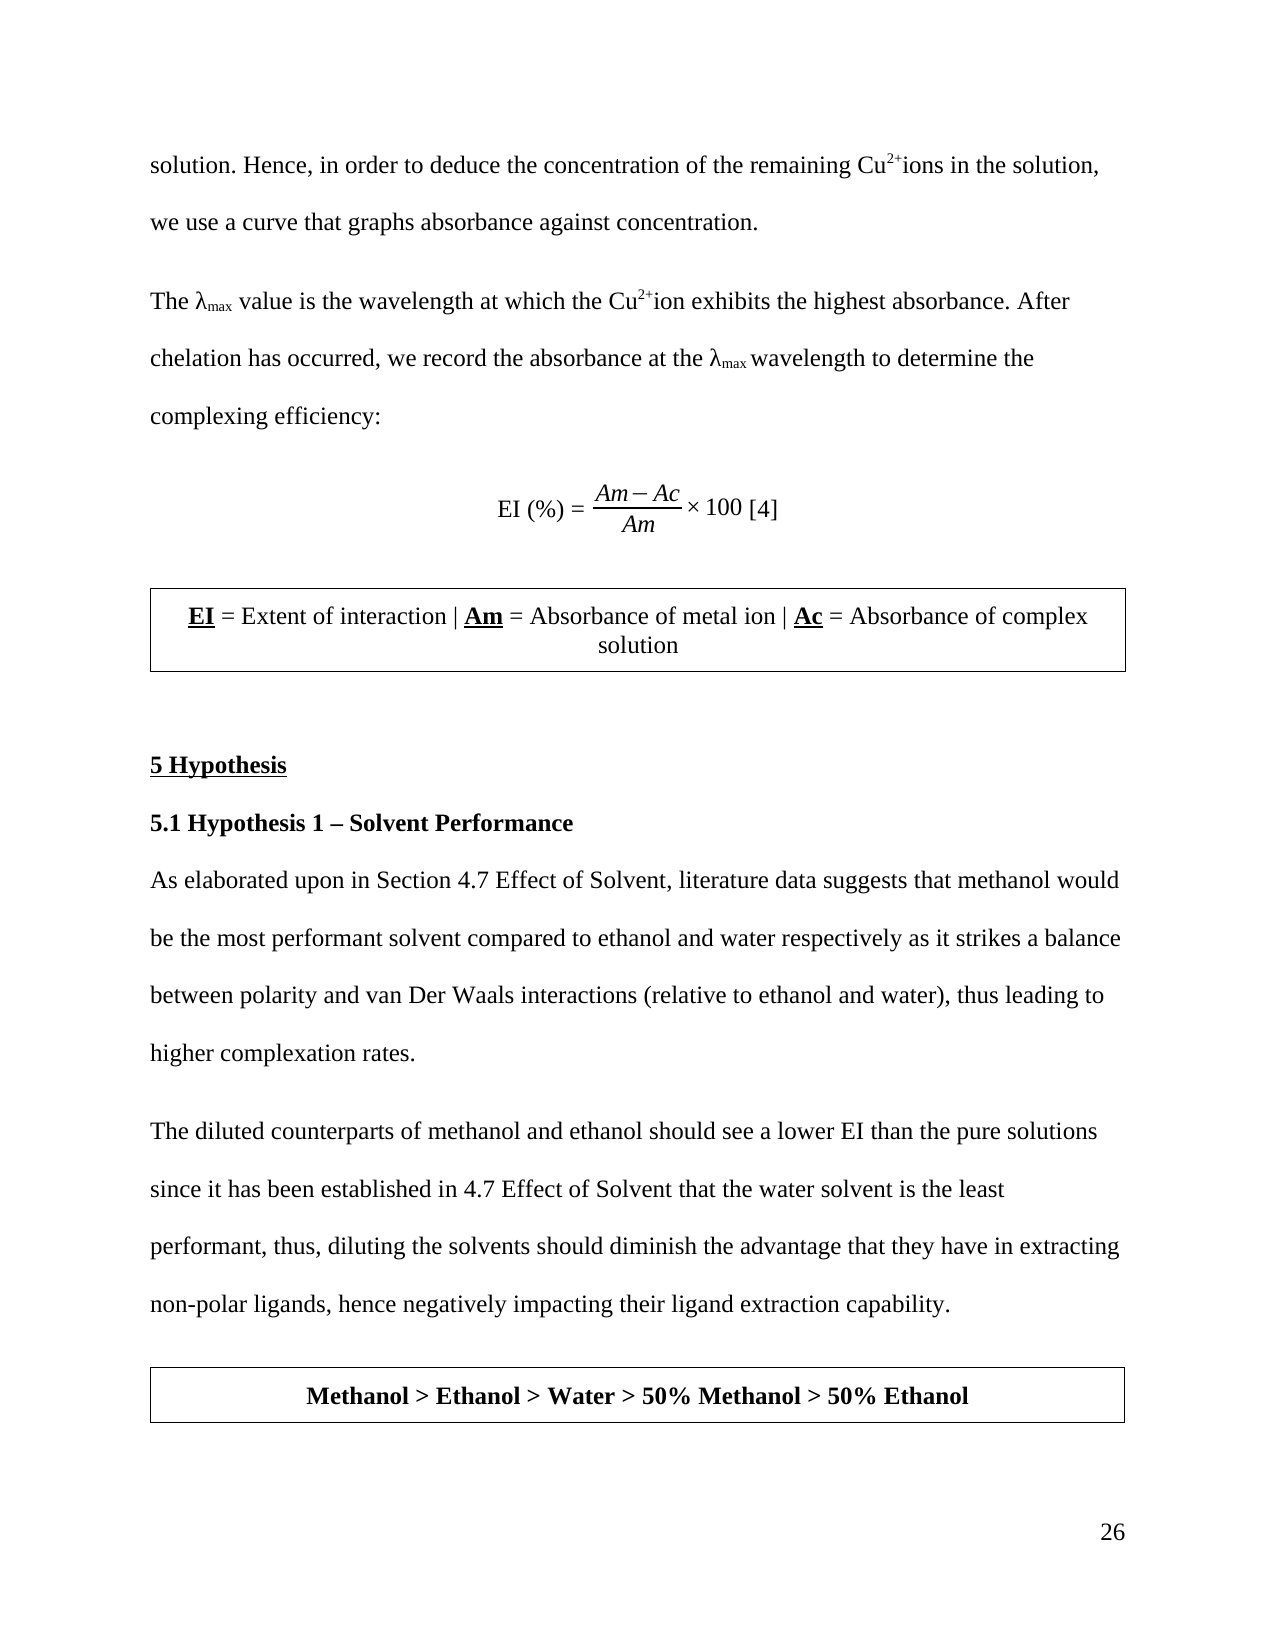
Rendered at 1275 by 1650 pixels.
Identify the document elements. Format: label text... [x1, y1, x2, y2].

table_header Methanol > Ethanol > Water > 50% Methanol > 50% Ethanol [151, 1368, 1124, 1422]
table_header EI = Extent of interaction | Am = Absorbance of metal ion | Ac = Absorbance of complex solution [151, 589, 1125, 671]
subtitle 5.1 Hypothesis 1 – Solvent Performance [150, 808, 1125, 837]
subtitle 5 Hypothesis [150, 751, 1125, 779]
text The diluted counterparts of methanol and ethanol should see a lower EI than the pure solutions since it has been established in Section 4.7 that the water solvent is the least performant, thus, diluting the solvents should diminish the advantage that they have in extracting non-polar ligands, hence negatively impacting their ligand extraction capability. [150, 1116, 1125, 1318]
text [150, 150, 1125, 236]
text As elaborated upon in Section 4.7, literature data suggests that methanol would be the most performant solvent compared to ethanol and water respectively as it strikes a balance between polarity and van Der Waals interactions (relative to ethanol and water), thus leading to higher complexation rates. [150, 866, 1125, 1067]
text The λmax value is the wavelength at which the Cu2+ion exhibits the highest absorbance. After chelation has occurred, we record the absorbance at the λmax wavelength to determine the complexing efficiency: [150, 286, 1125, 429]
text EI (%) = [4] [150, 479, 1125, 538]
